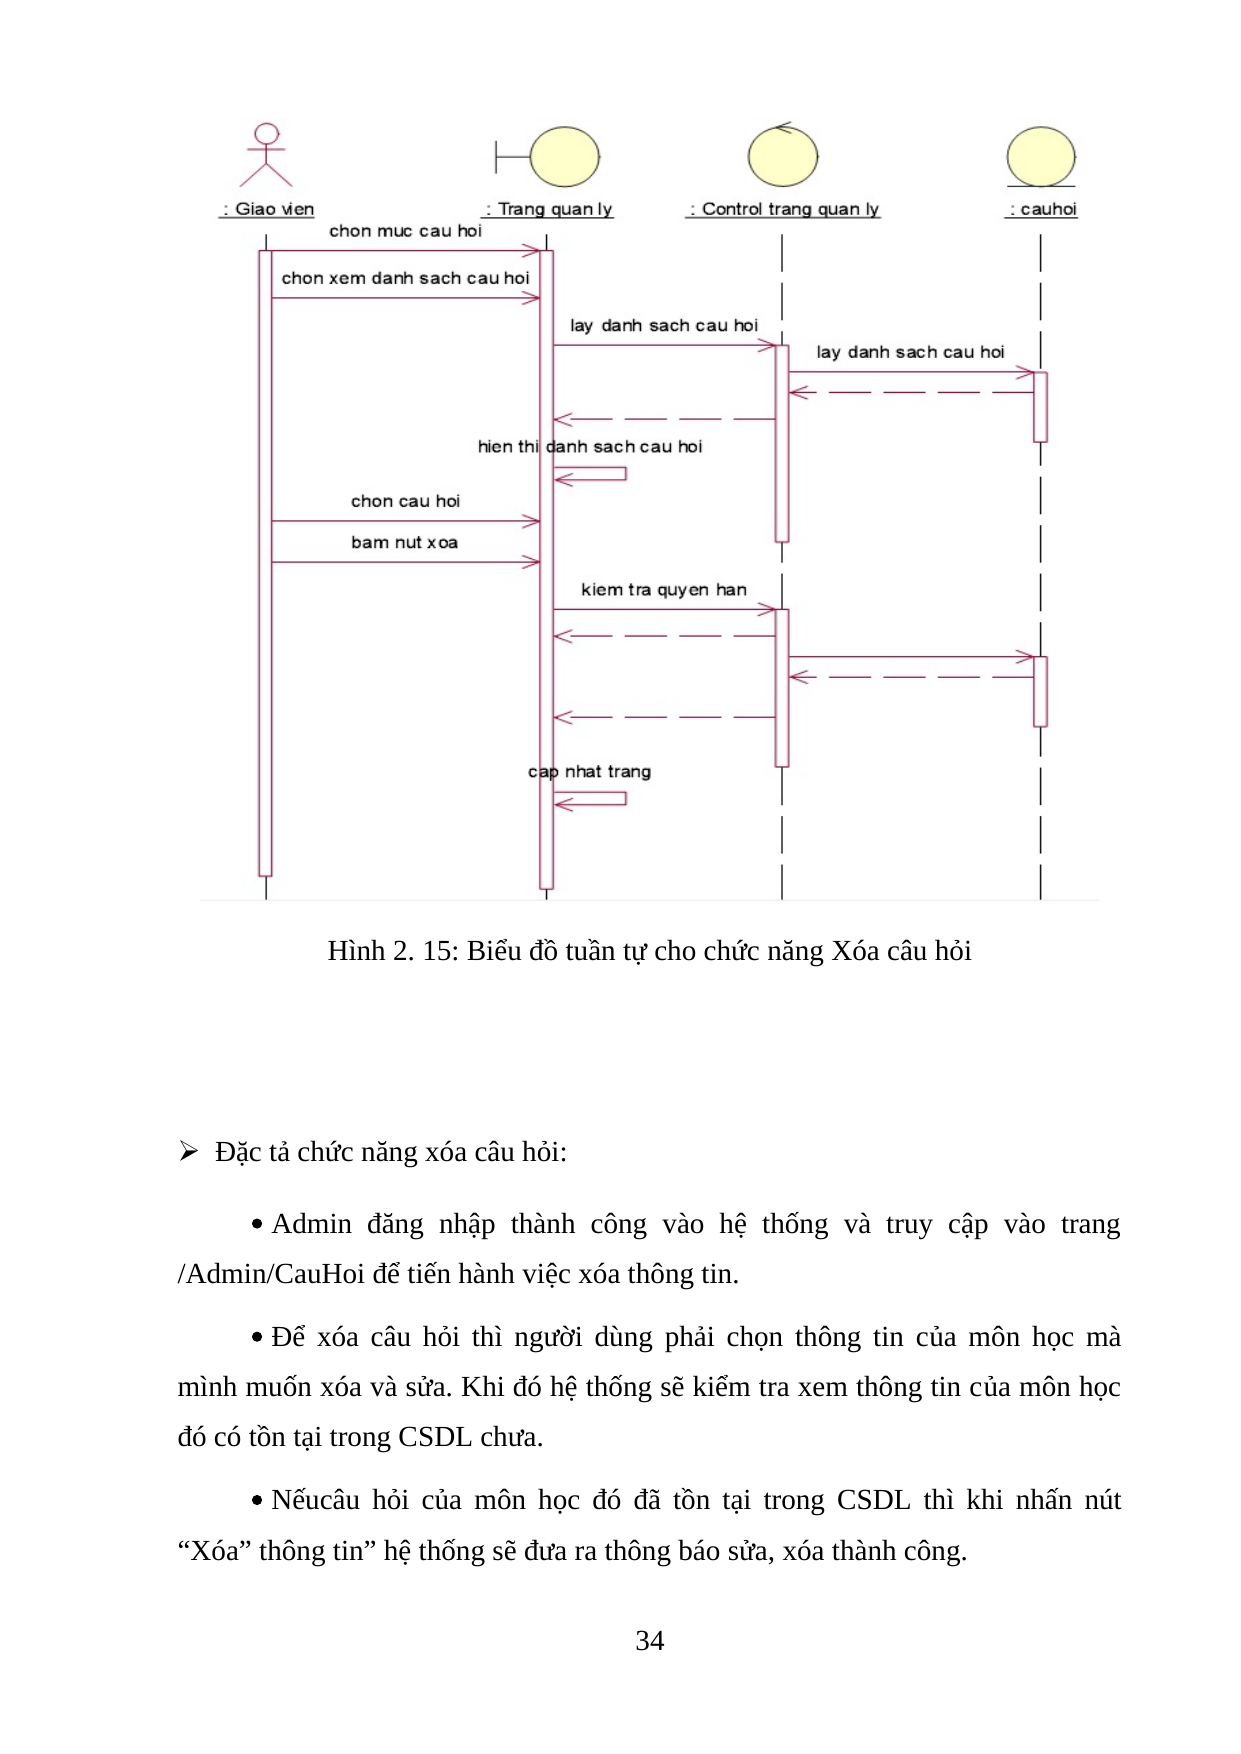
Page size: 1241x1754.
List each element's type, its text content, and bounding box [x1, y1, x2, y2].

list Admin đăng nhập thành công vào hệ thống và truy cập vào trang /Admin/CauHoi để tiến hành việc xóa thông tin. [177, 1206, 1122, 1289]
list Nếucâu hỏi của môn học đó đã tồn tại trong CSDL thì khi nhấn nút “Xóa” thông tin” hệ thống sẽ đưa ra thông báo sửa, xóa thành công. [177, 1482, 1122, 1566]
picture [199, 118, 1100, 901]
list Để xóa câu hỏi thì người dùng phải chọn thông tin của môn học mà mình muốn xóa và sửa. Khi đó hệ thống sẽ kiểm tra xem thông tin của môn học đó có tồn tại trong CSDL chưa. [177, 1319, 1122, 1453]
list Đặc tả chức năng xóa câu hỏi: [177, 1134, 1122, 1168]
